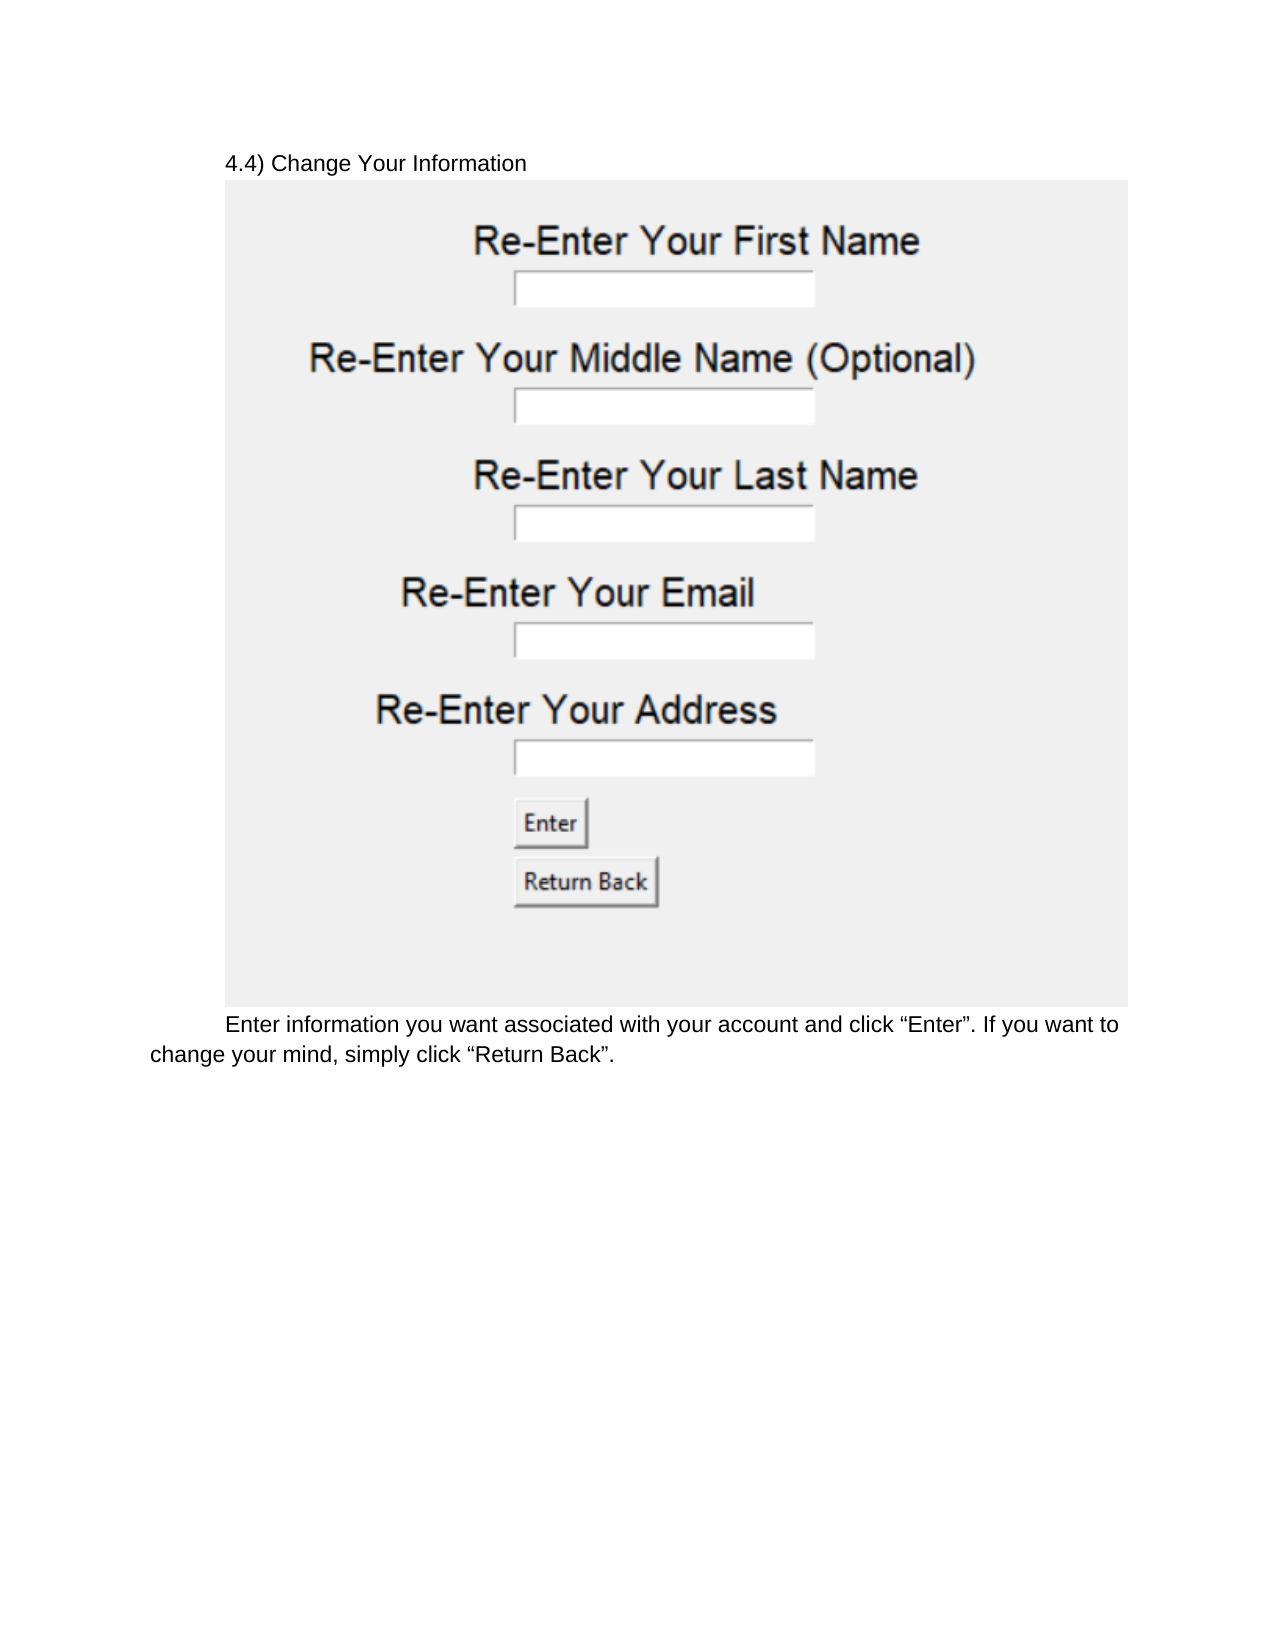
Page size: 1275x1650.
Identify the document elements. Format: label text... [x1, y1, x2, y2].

picture [225, 180, 1129, 1007]
text 4.4) Change Your Information [150, 150, 1125, 176]
text Enter information you want associated with your account and click “Enter”. If you want to change your mind, simply click “Return Back”. [150, 1011, 1125, 1067]
